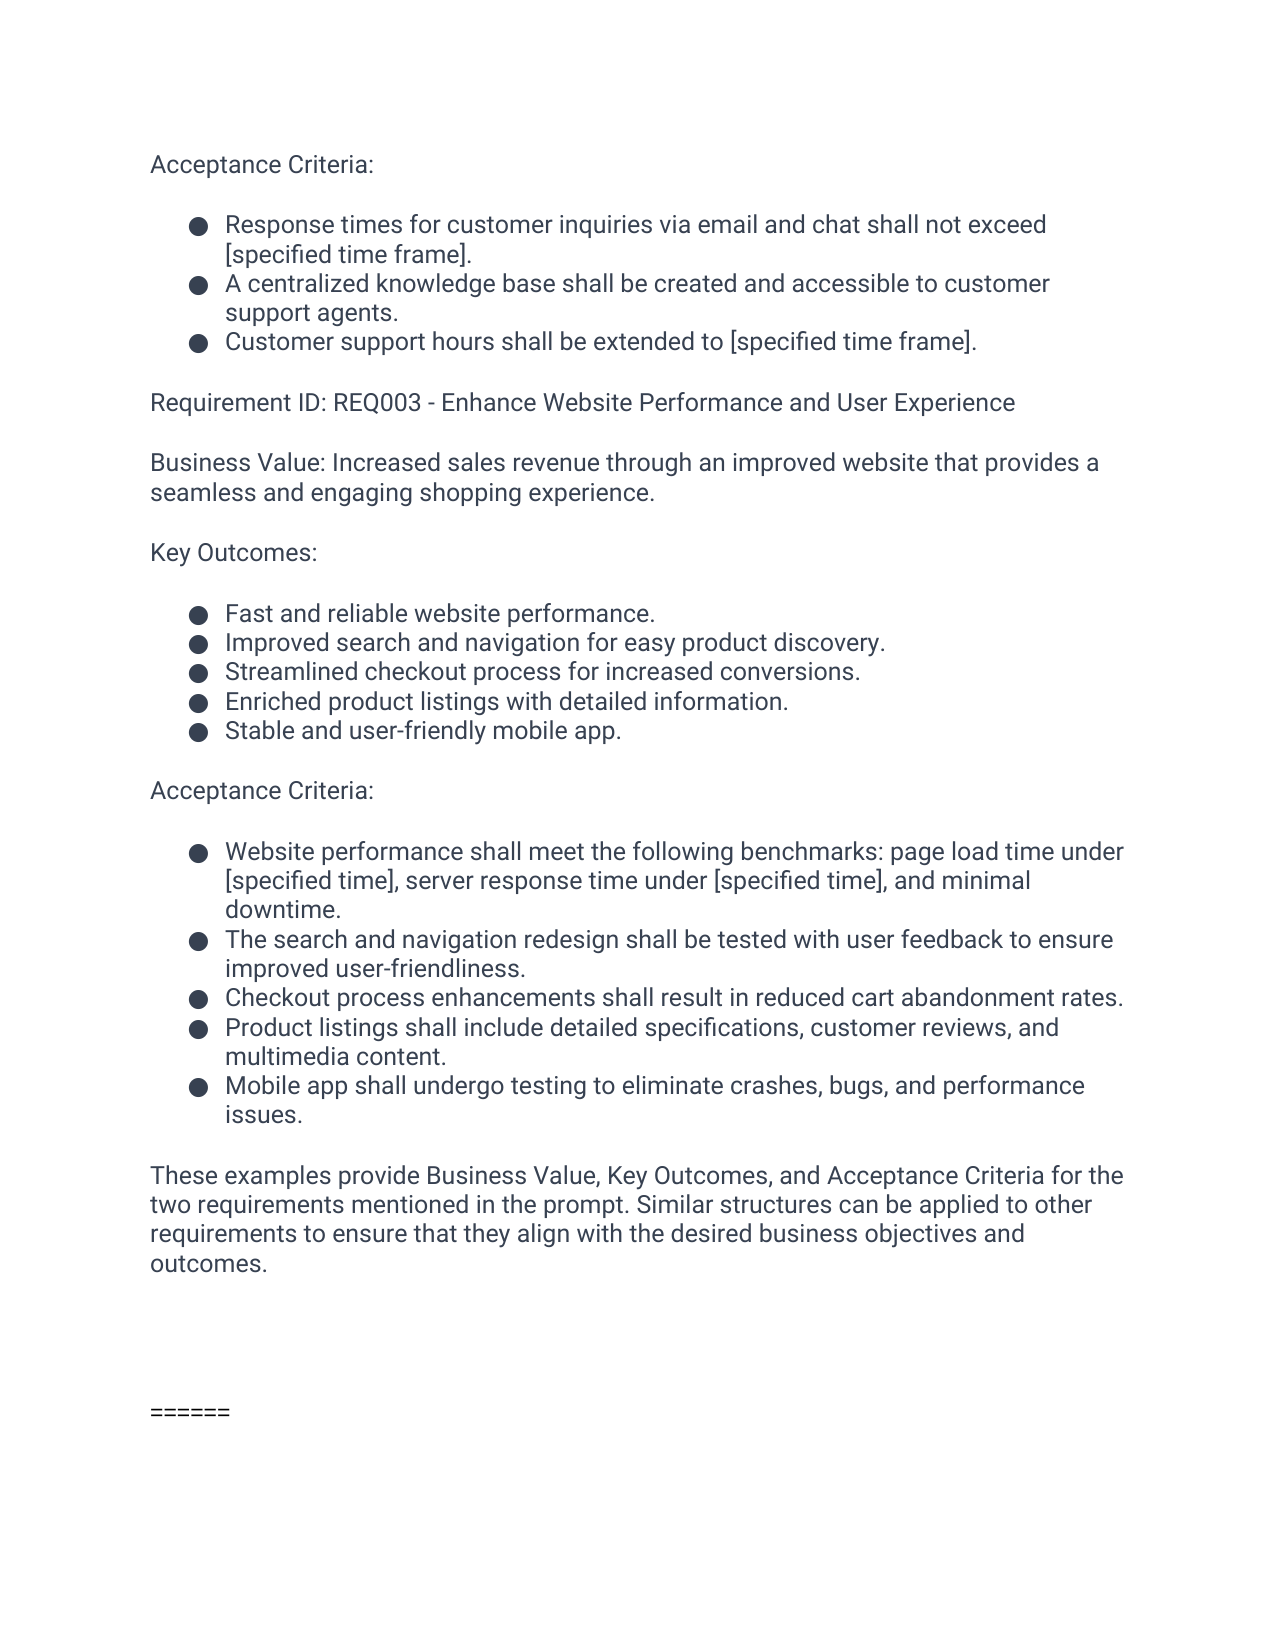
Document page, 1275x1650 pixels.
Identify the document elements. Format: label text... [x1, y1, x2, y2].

list Fast and reliable website performance. [187, 599, 1125, 628]
list Website performance shall meet the following benchmarks: page load time under [specified time], server response time under [specified time], and minimal downtime. [187, 837, 1125, 925]
list Enriched product listings with detailed information. [187, 687, 1125, 716]
text Key Outcomes: [150, 538, 1125, 568]
list Product listings shall include detailed specifications, customer reviews, and multimedia content. [187, 1013, 1125, 1071]
list Customer support hours shall be extended to [specified time frame]. [187, 328, 1125, 357]
list Mobile app shall undergo testing to eliminate crashes, bugs, and performance issues. [187, 1071, 1125, 1130]
text Acceptance Criteria: [150, 150, 1125, 179]
list Stable and user-friendly mobile app. [187, 716, 1125, 745]
list The search and navigation redesign shall be tested with user feedback to ensure improved user-friendliness. [187, 925, 1125, 983]
list Streamlined checkout process for increased conversions. [187, 657, 1125, 687]
text ====== [150, 1399, 1125, 1425]
list Checkout process enhancements shall result in reduced cart abandonment rates. [187, 983, 1125, 1013]
text Requirement ID: REQ003 - Enhance Website Performance and User Experience [150, 388, 1125, 417]
list Response times for customer inquiries via email and chat shall not exceed [specified time frame]. [187, 211, 1125, 269]
text Acceptance Criteria: [150, 777, 1125, 806]
list Improved search and navigation for easy product discovery. [187, 628, 1125, 657]
text Business Value: Increased sales revenue through an improved website that provides a seamless and engaging shopping experience. [150, 449, 1125, 507]
list A centralized knowledge base shall be created and accessible to customer support agents. [187, 269, 1125, 328]
text These examples provide Business Value, Key Outcomes, and Acceptance Criteria for the two requirements mentioned in the prompt. Similar structures can be applied to other requirements to ensure that they align with the desired business objectives and outcomes. [150, 1161, 1125, 1278]
